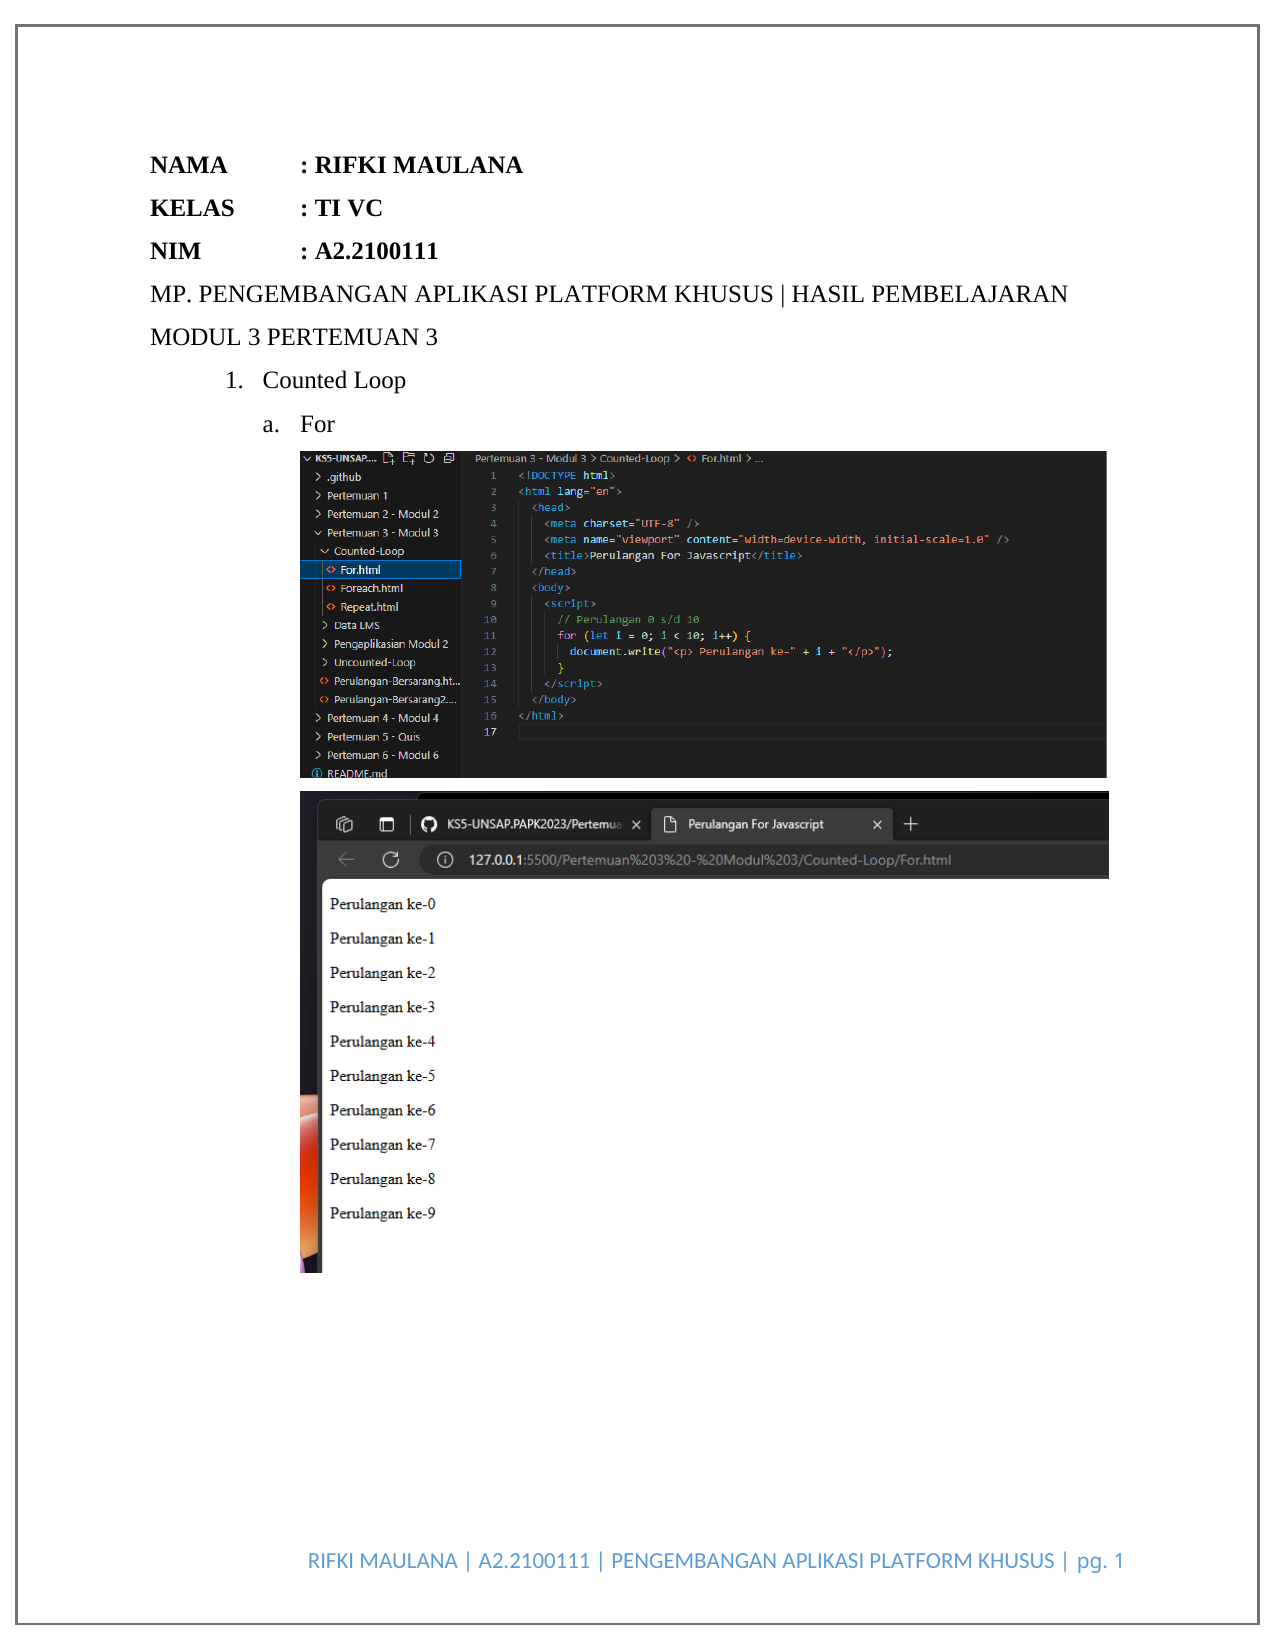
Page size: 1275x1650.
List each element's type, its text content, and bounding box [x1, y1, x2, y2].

text KELAS : TI VC [150, 193, 1125, 222]
list Counted Loop [225, 366, 1125, 394]
text NIM : A2.2100111 [150, 236, 1125, 265]
text MP. PENGEMBANGAN APLIKASI PLATFORM KHUSUS | HASIL PEMBELAJARAN MODUL 3 PERTEMUAN 3 [150, 279, 1125, 351]
list For [262, 409, 1125, 437]
picture [300, 451, 1107, 778]
text NAMA : RIFKI MAULANA [150, 150, 1125, 179]
picture [300, 791, 1109, 1273]
